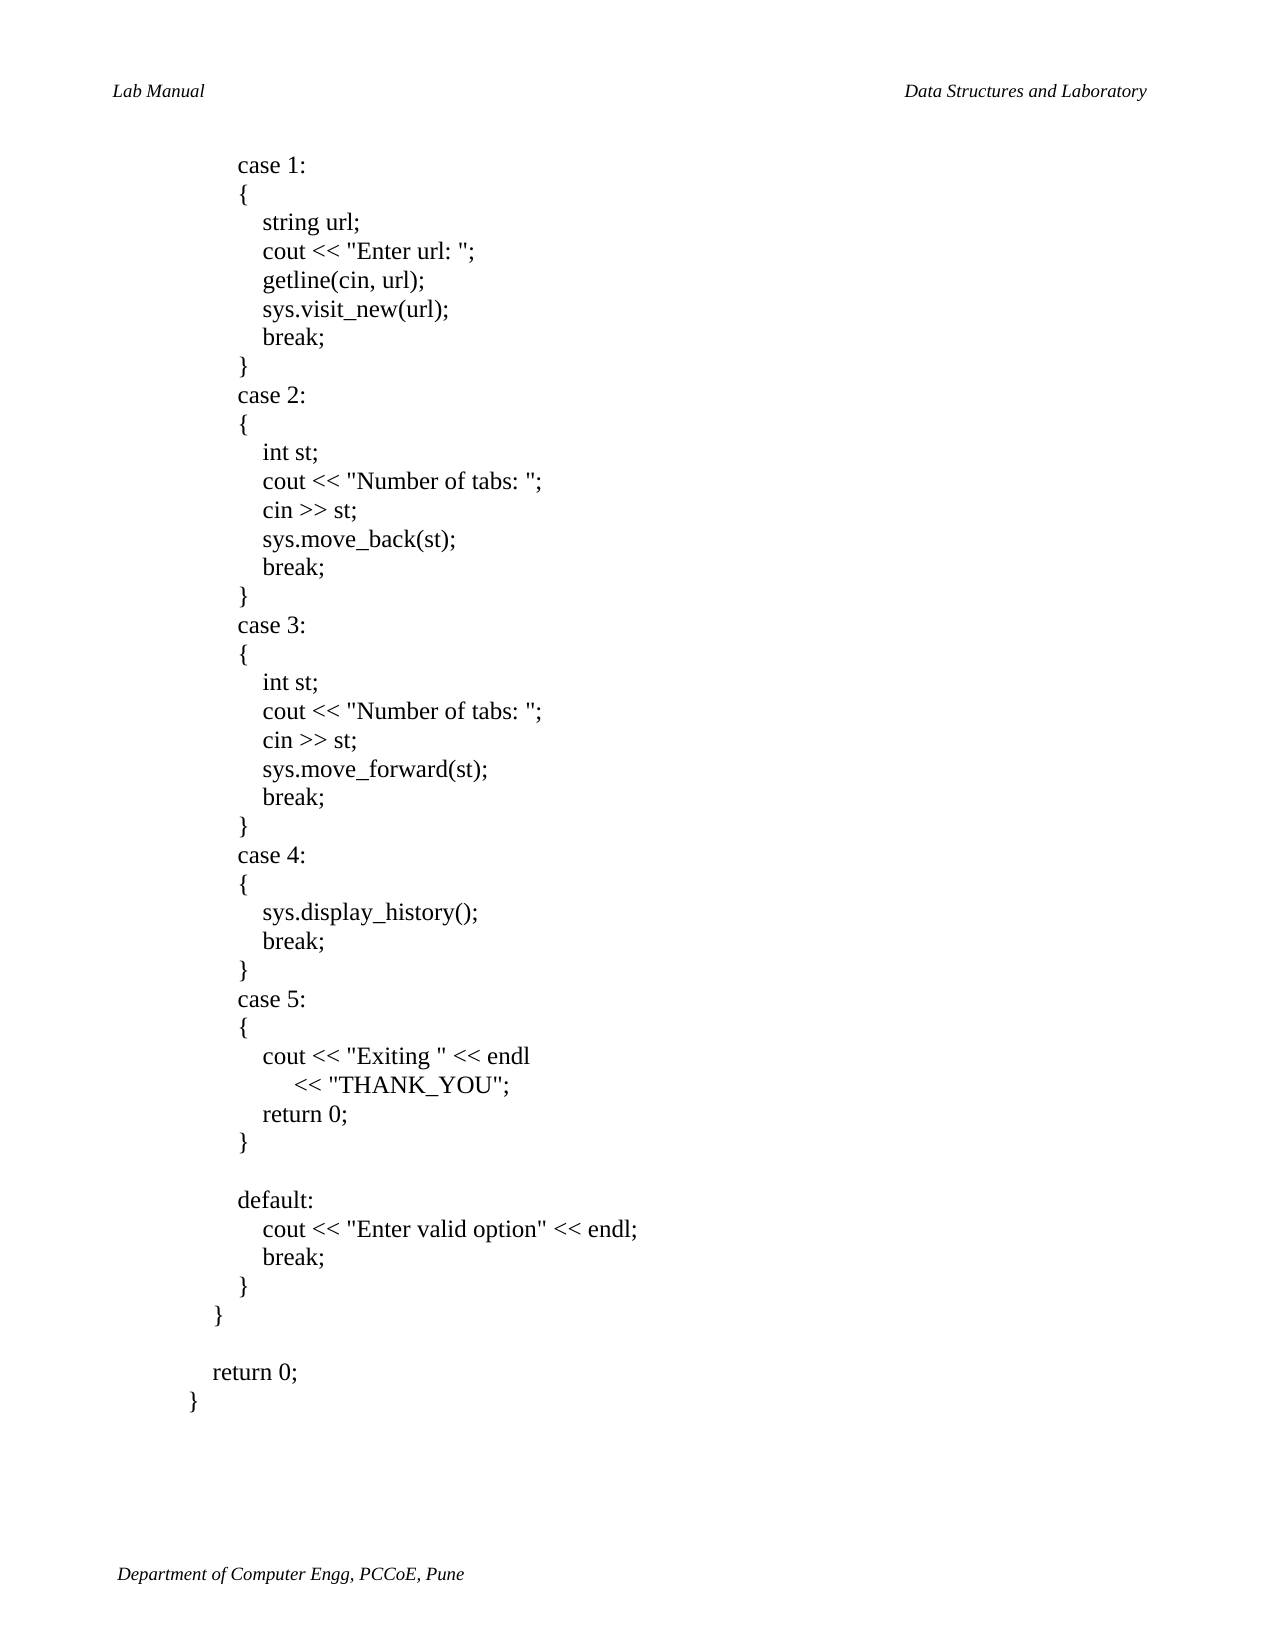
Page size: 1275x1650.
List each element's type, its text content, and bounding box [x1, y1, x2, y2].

text sys.display_history(); [187, 897, 1162, 926]
text int st; [187, 667, 1162, 696]
text return 0; [187, 1099, 1162, 1127]
text { [187, 1012, 1162, 1041]
text } [187, 581, 1162, 610]
text break; [187, 322, 1162, 351]
text return 0; [187, 1357, 1162, 1386]
text } [187, 1271, 1162, 1300]
text } [187, 1386, 1162, 1415]
text sys.move_back(st); [187, 524, 1162, 552]
text int st; [187, 437, 1162, 466]
text break; [187, 926, 1162, 955]
text } [187, 1300, 1162, 1329]
text } [187, 1127, 1162, 1156]
text cout << "Number of tabs: "; [187, 466, 1162, 495]
text sys.visit_new(url); [187, 294, 1162, 322]
text { [187, 409, 1162, 437]
text cout << "Enter valid option" << endl; [187, 1214, 1162, 1242]
text sys.move_forward(st); [187, 754, 1162, 782]
text } [187, 351, 1162, 380]
text cin >> st; [187, 495, 1162, 524]
text cout << "Enter url: "; [187, 236, 1162, 265]
text cout << "Number of tabs: "; [187, 696, 1162, 725]
text } [187, 955, 1162, 984]
text case 3: [187, 610, 1162, 639]
text default: [187, 1185, 1162, 1214]
text } [187, 811, 1162, 840]
text << "THANK_YOU"; [187, 1070, 1162, 1099]
text break; [187, 1242, 1162, 1271]
text string url; [187, 207, 1162, 236]
text case 5: [187, 984, 1162, 1012]
text cout << "Exiting " << endl [187, 1041, 1162, 1070]
text break; [187, 782, 1162, 811]
text cin >> st; [187, 725, 1162, 754]
text { [187, 869, 1162, 897]
text { [187, 639, 1162, 667]
text break; [187, 552, 1162, 581]
text case 1: [187, 150, 1162, 179]
text case 2: [187, 380, 1162, 409]
text { [187, 179, 1162, 207]
text case 4: [187, 840, 1162, 869]
text getline(cin, url); [187, 265, 1162, 294]
